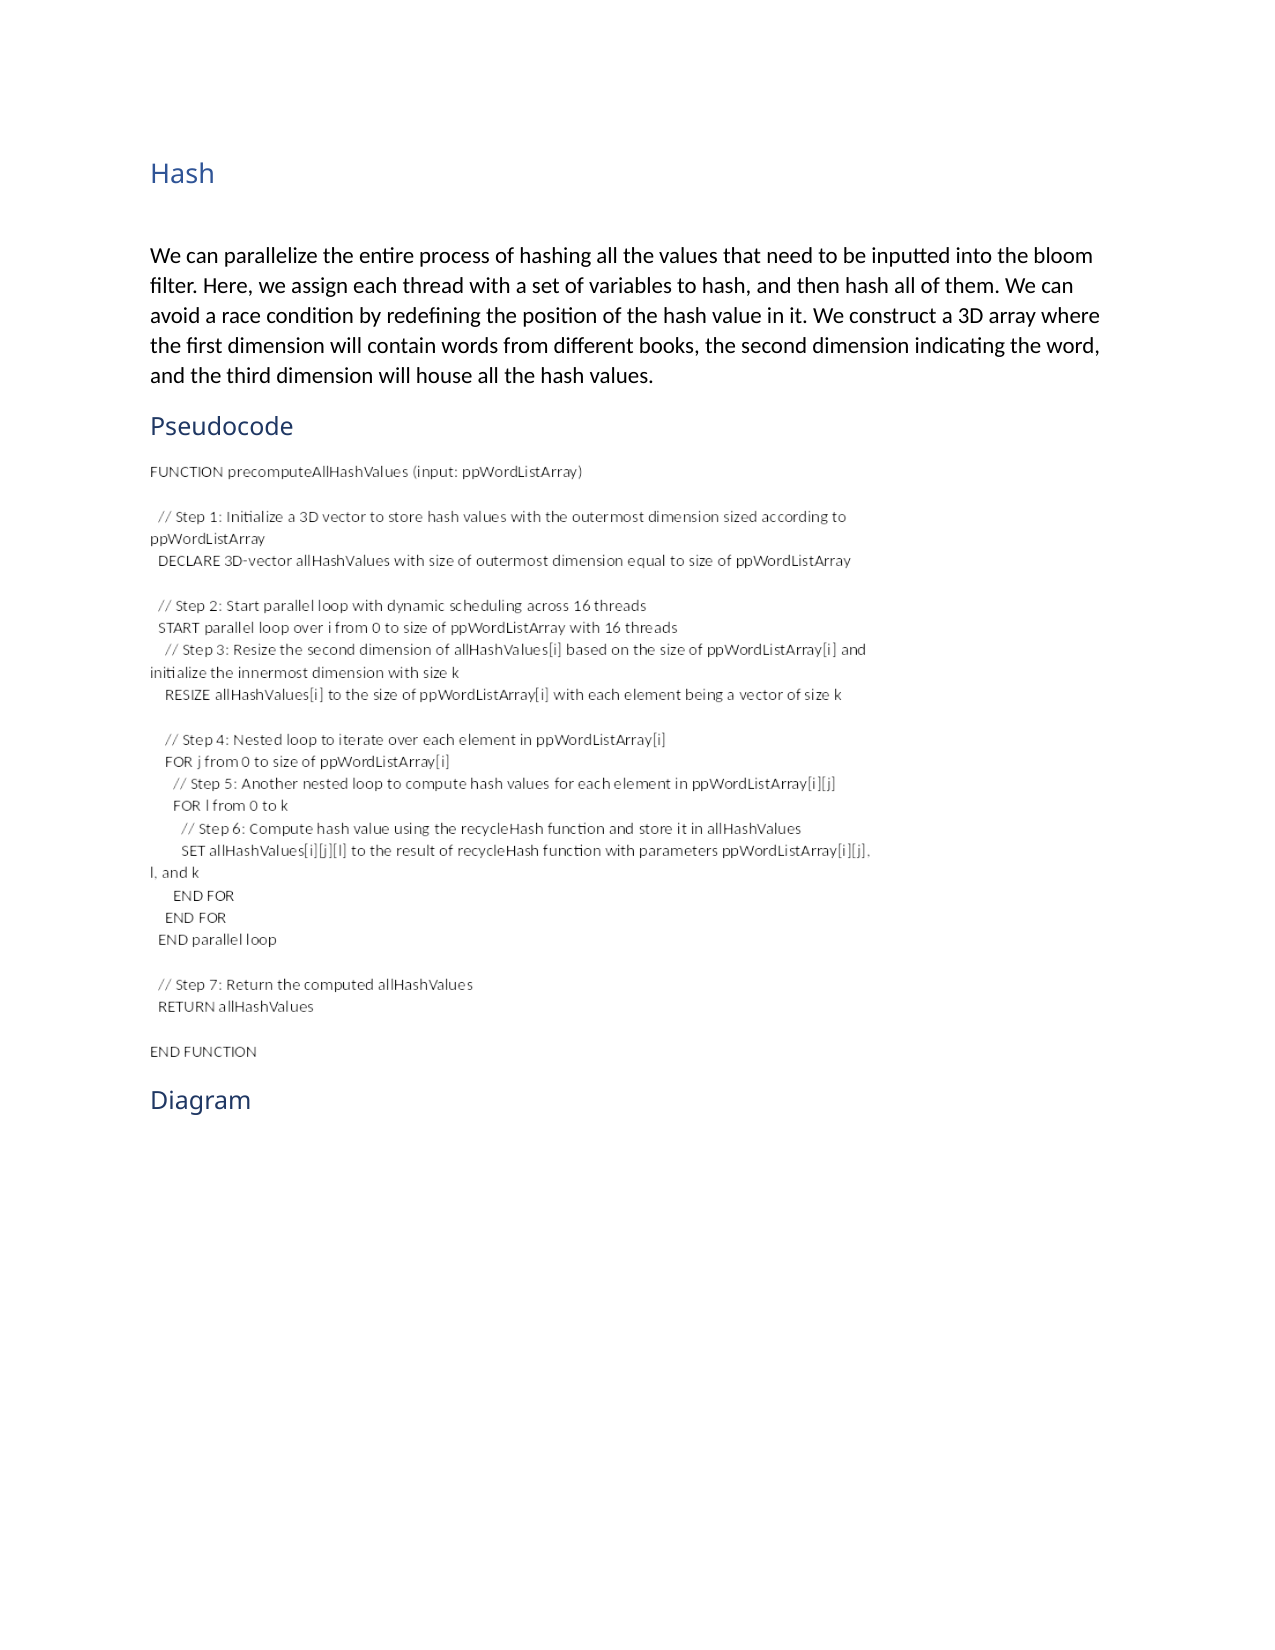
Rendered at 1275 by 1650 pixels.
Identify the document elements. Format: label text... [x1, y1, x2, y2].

subtitle Hash [150, 154, 1125, 191]
text Pseudocode [150, 408, 1125, 443]
subtitle Diagram [150, 1082, 1125, 1116]
text We can parallelize the entire process of hashing all the values that need to be inputted into the bloom filter. Here, we assign each thread with a set of variables to hash, and then hash all of them. We can avoid a race condition by redefining the position of the hash value in it. We construct a 3D array where the first dimension will contain words from different books, the second dimension indicating the word, and the third dimension will house all the hash values. [150, 241, 1125, 390]
